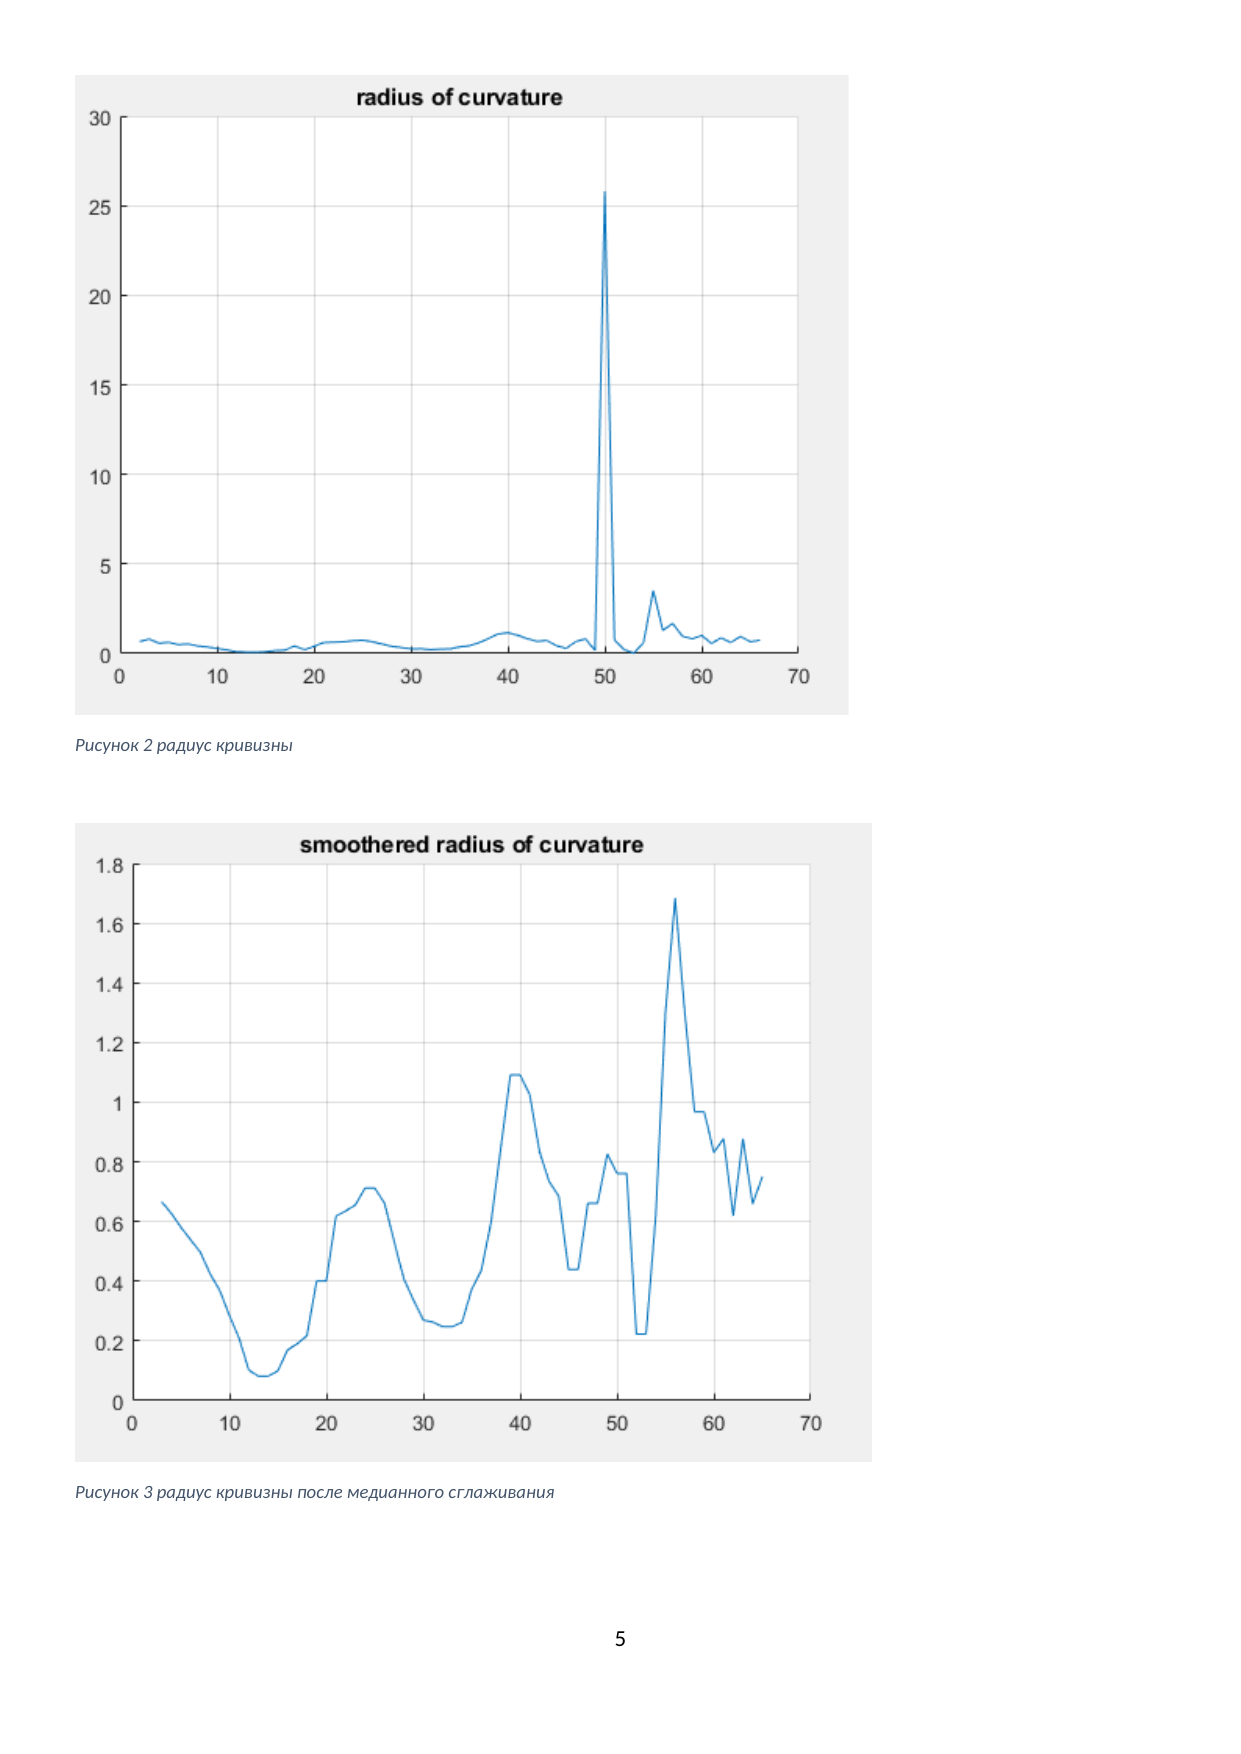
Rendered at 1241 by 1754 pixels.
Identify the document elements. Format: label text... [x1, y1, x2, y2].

picture [75, 823, 872, 1462]
picture [75, 75, 849, 715]
